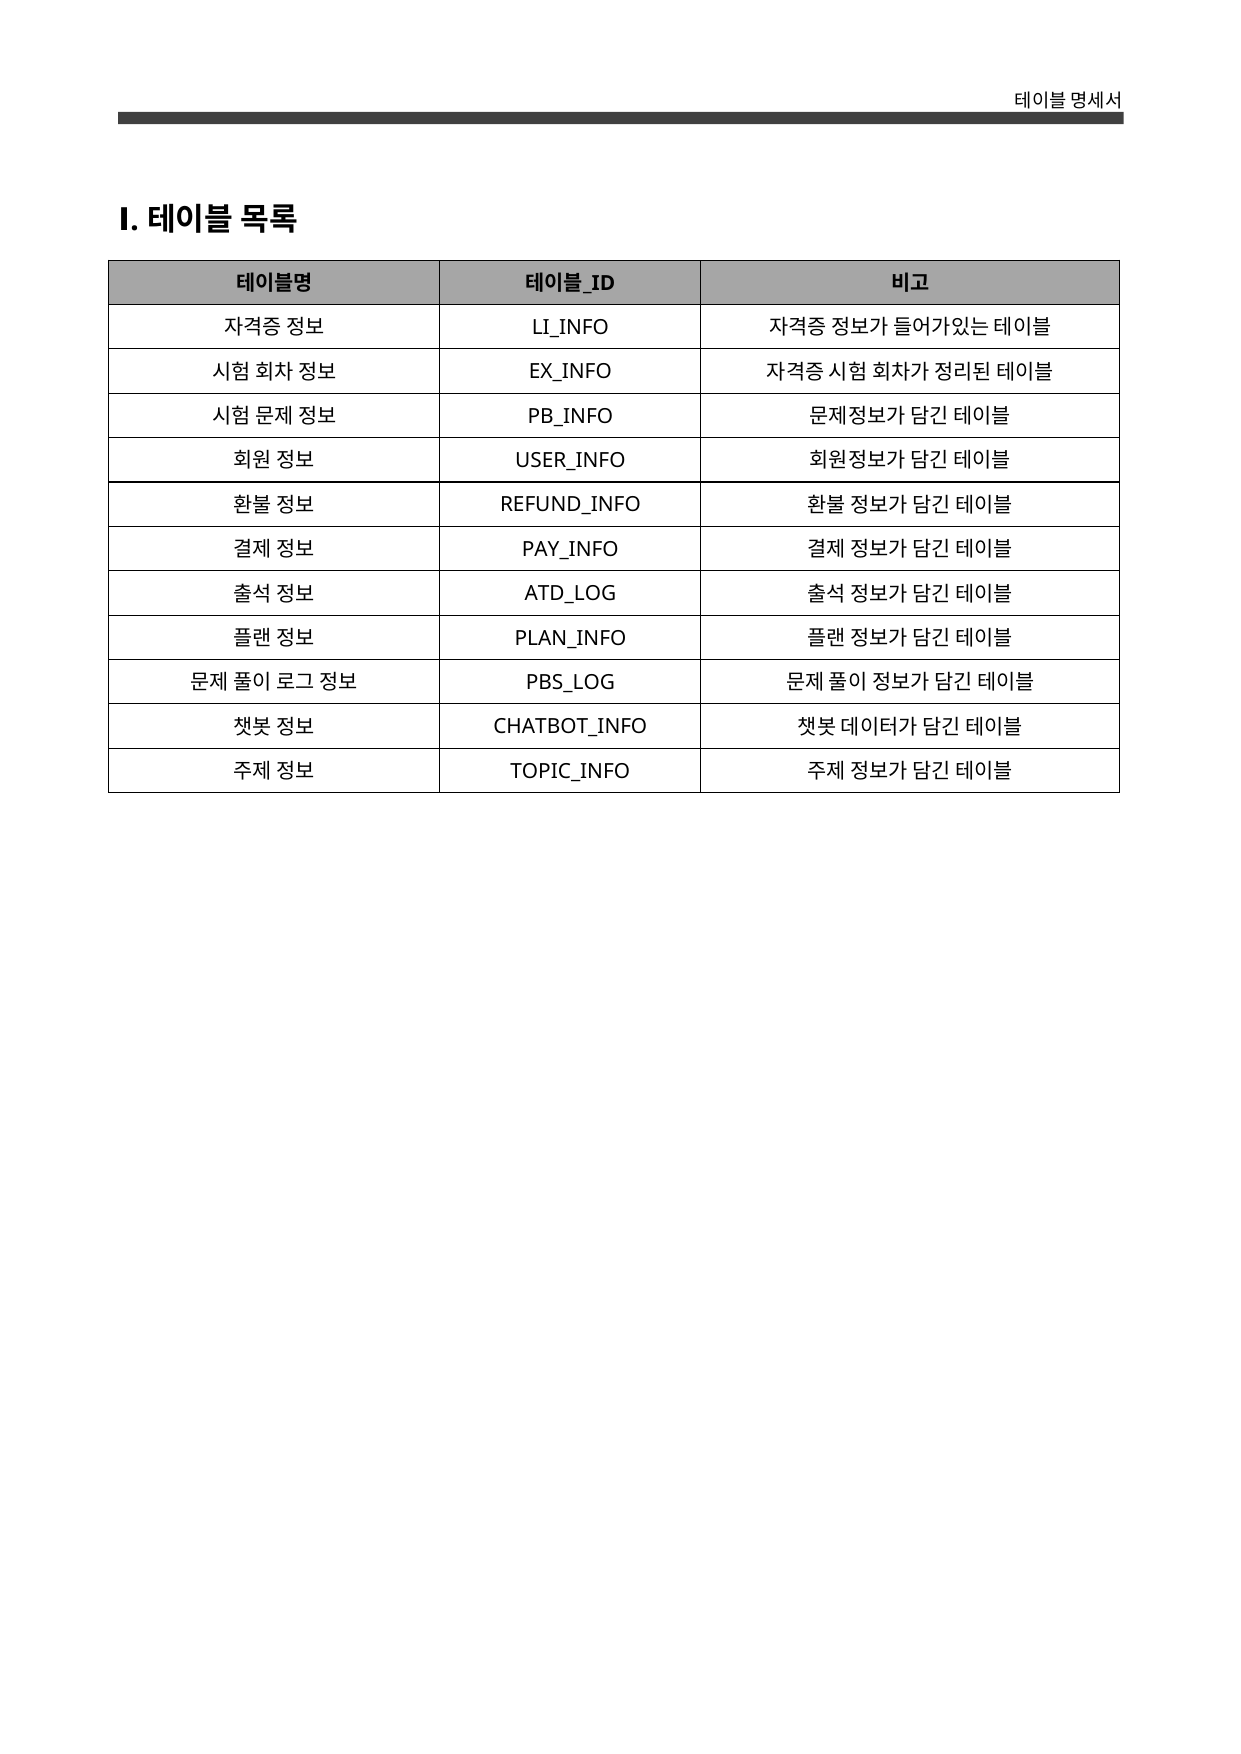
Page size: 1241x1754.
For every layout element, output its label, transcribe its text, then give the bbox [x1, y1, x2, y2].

table_cell 플랜 정보 [109, 616, 439, 659]
table_cell 환불 정보 [109, 483, 439, 526]
table_cell 회원정보가 담긴 테이블 [701, 438, 1119, 481]
table_cell 회원 정보 [109, 438, 439, 481]
table_cell TOPIC_INFO [440, 749, 700, 792]
table_cell 자격증 정보가 들어가있는 테이블 [701, 305, 1119, 348]
table_cell 출석 정보 [109, 571, 439, 614]
table_cell 문제 풀이 정보가 담긴 테이블 [701, 660, 1119, 703]
table_cell PBS_LOG [440, 660, 700, 703]
table_cell ATD_LOG [440, 571, 700, 614]
table_cell EX_INFO [440, 349, 700, 393]
table_cell 출석 정보가 담긴 테이블 [701, 571, 1119, 614]
table_cell 문제 풀이 로그 정보 [109, 660, 439, 703]
table_cell 챗봇 데이터가 담긴 테이블 [701, 704, 1119, 748]
table_cell 결제 정보가 담긴 테이블 [701, 527, 1119, 570]
table_cell 환불 정보가 담긴 테이블 [701, 483, 1119, 526]
table_cell 주제 정보가 담긴 테이블 [701, 749, 1119, 792]
table_cell PB_INFO [440, 394, 700, 437]
table_cell 챗봇 정보 [109, 704, 439, 748]
table_cell 주제 정보 [109, 749, 439, 792]
table_cell PAY_INFO [440, 527, 700, 570]
table_cell LI_INFO [440, 305, 700, 348]
table_cell 시험 회차 정보 [109, 349, 439, 393]
table_header 테이블명 [109, 261, 439, 304]
table_header 테이블_ID [440, 261, 700, 304]
table_cell CHATBOT_INFO [440, 704, 700, 748]
table_cell REFUND_INFO [440, 483, 700, 526]
table_cell 결제 정보 [109, 527, 439, 570]
table_cell 플랜 정보가 담긴 테이블 [701, 616, 1119, 659]
table_cell 문제정보가 담긴 테이블 [701, 394, 1119, 437]
table_cell 자격증 시험 회차가 정리된 테이블 [701, 349, 1119, 393]
table_cell 시험 문제 정보 [109, 394, 439, 437]
table_cell PLAN_INFO [440, 616, 700, 659]
table_cell 자격증 정보 [109, 305, 439, 348]
table_header 비고 [701, 261, 1119, 304]
table_cell USER_INFO [440, 438, 700, 481]
text Ⅰ. 테이블 목록 [118, 209, 1122, 235]
